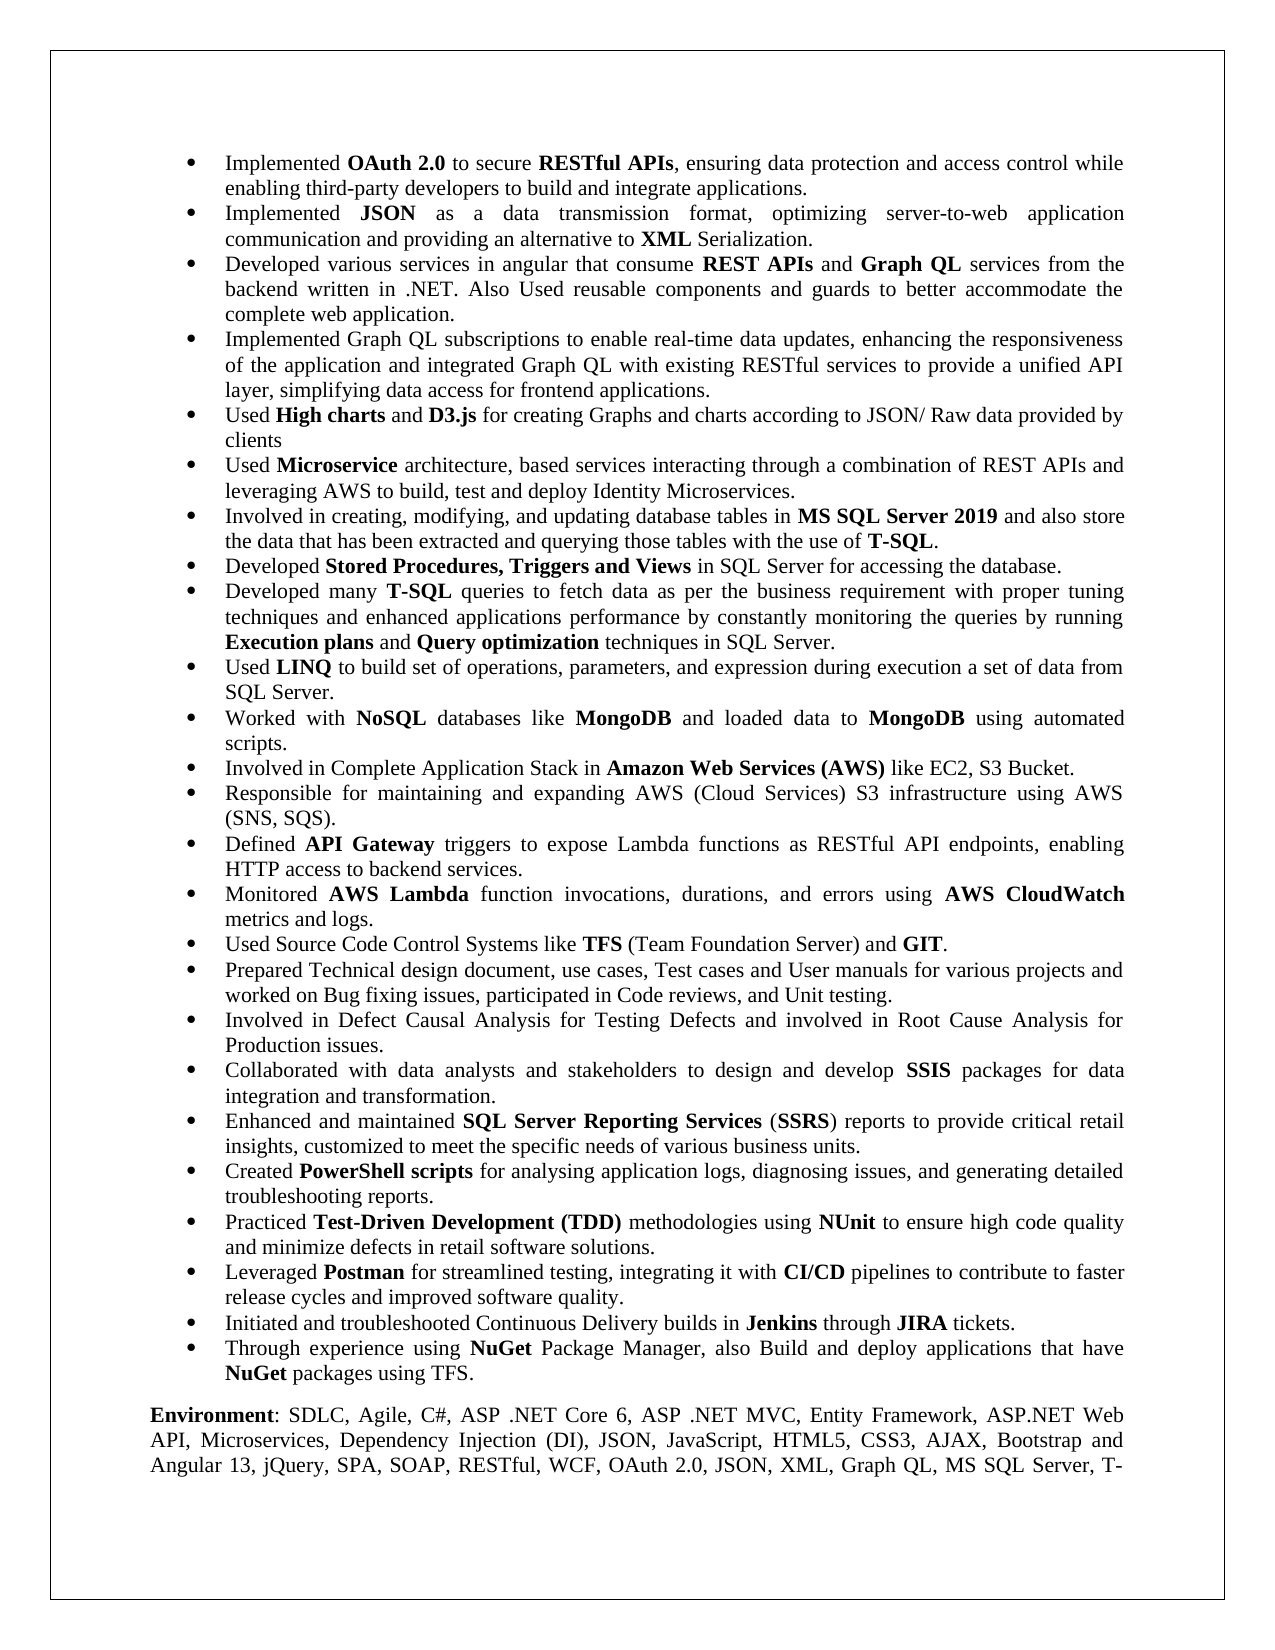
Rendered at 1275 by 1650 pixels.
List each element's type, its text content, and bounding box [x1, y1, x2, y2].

list Enhanced and maintained SQL Server Reporting Services (SSRS) reports to provide critical retail insights, customized to meet the specific needs of various business units. [187, 1108, 1125, 1158]
list Created PowerShell scripts for analysing application logs, diagnosing issues, and generating detailed troubleshooting reports. [187, 1158, 1125, 1209]
list Collaborated with data analysts and stakeholders to design and develop SSIS packages for data integration and transformation. [187, 1057, 1125, 1108]
list Used Source Code Control Systems like TFS (Team Foundation Server) and GIT. [187, 931, 1125, 957]
list Involved in creating, modifying, and updating database tables in MS SQL Server 2019 and also store the data that has been extracted and querying those tables with the use of T-SQL. [187, 503, 1125, 553]
list Worked with NoSQL databases like MongoDB and loaded data to MongoDB using automated scripts. [187, 704, 1125, 755]
list Developed Stored Procedures, Triggers and Views in SQL Server for accessing the database. [187, 553, 1125, 578]
list Practiced Test-Driven Development (TDD) methodologies using NUnit to ensure high code quality and minimize defects in retail software solutions. [187, 1209, 1125, 1259]
list Developed many T-SQL queries to fetch data as per the business requirement with proper tuning techniques and enhanced applications performance by constantly monitoring the queries by running Execution plans and Query optimization techniques in SQL Server. [187, 578, 1125, 654]
list Responsible for maintaining and expanding AWS (Cloud Services) S3 infrastructure using AWS (SNS, SQS). [187, 780, 1125, 831]
list Prepared Technical design document, use cases, Test cases and User manuals for various projects and worked on Bug fixing issues, participated in Code reviews, and Unit testing. [187, 957, 1125, 1007]
list Developed various services in angular that consume REST APIs and Graph QL services from the backend written in .NET. Also Used reusable components and guards to better accommodate the complete web application. [187, 251, 1125, 326]
list Involved in Defect Causal Analysis for Testing Defects and involved in Root Cause Analysis for Production issues. [187, 1007, 1125, 1057]
list Used High charts and D3.js for creating Graphs and charts according to JSON/ Raw data provided by clients [187, 402, 1125, 452]
list Through experience using NuGet Package Manager, also Build and deploy applications that have NuGet packages using TFS. [187, 1335, 1125, 1385]
list Leveraged Postman for streamlined testing, integrating it with CI/CD pipelines to contribute to faster release cycles and improved software quality. [187, 1259, 1125, 1309]
list Initiated and troubleshooted Continuous Delivery builds in Jenkins through JIRA tickets. [187, 1309, 1125, 1335]
list Involved in Complete Application Stack in Amazon Web Services (AWS) like EC2, S3 Bucket. [187, 755, 1125, 780]
list Implemented JSON as a data transmission format, optimizing server-to-web application communication and providing an alternative to XML Serialization. [187, 200, 1125, 251]
list Implemented OAuth 2.0 to secure RESTful APIs, ensuring data protection and access control while enabling third-party developers to build and integrate applications. [187, 150, 1125, 200]
list Implemented Graph QL subscriptions to enable real-time data updates, enhancing the responsiveness of the application and integrated Graph QL with existing RESTful services to provide a unified API layer, simplifying data access for frontend applications. [187, 326, 1125, 402]
list Used LINQ to build set of operations, parameters, and expression during execution a set of data from SQL Server. [187, 654, 1125, 704]
list Used Microservice architecture, based services interacting through a combination of REST APIs and leveraging AWS to build, test and deploy Identity Microservices. [187, 452, 1125, 503]
list Defined API Gateway triggers to expose Lambda functions as RESTful API endpoints, enabling HTTP access to backend services. [187, 831, 1125, 881]
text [150, 1402, 1125, 1477]
list Monitored AWS Lambda function invocations, durations, and errors using AWS CloudWatch metrics and logs. [187, 881, 1125, 931]
